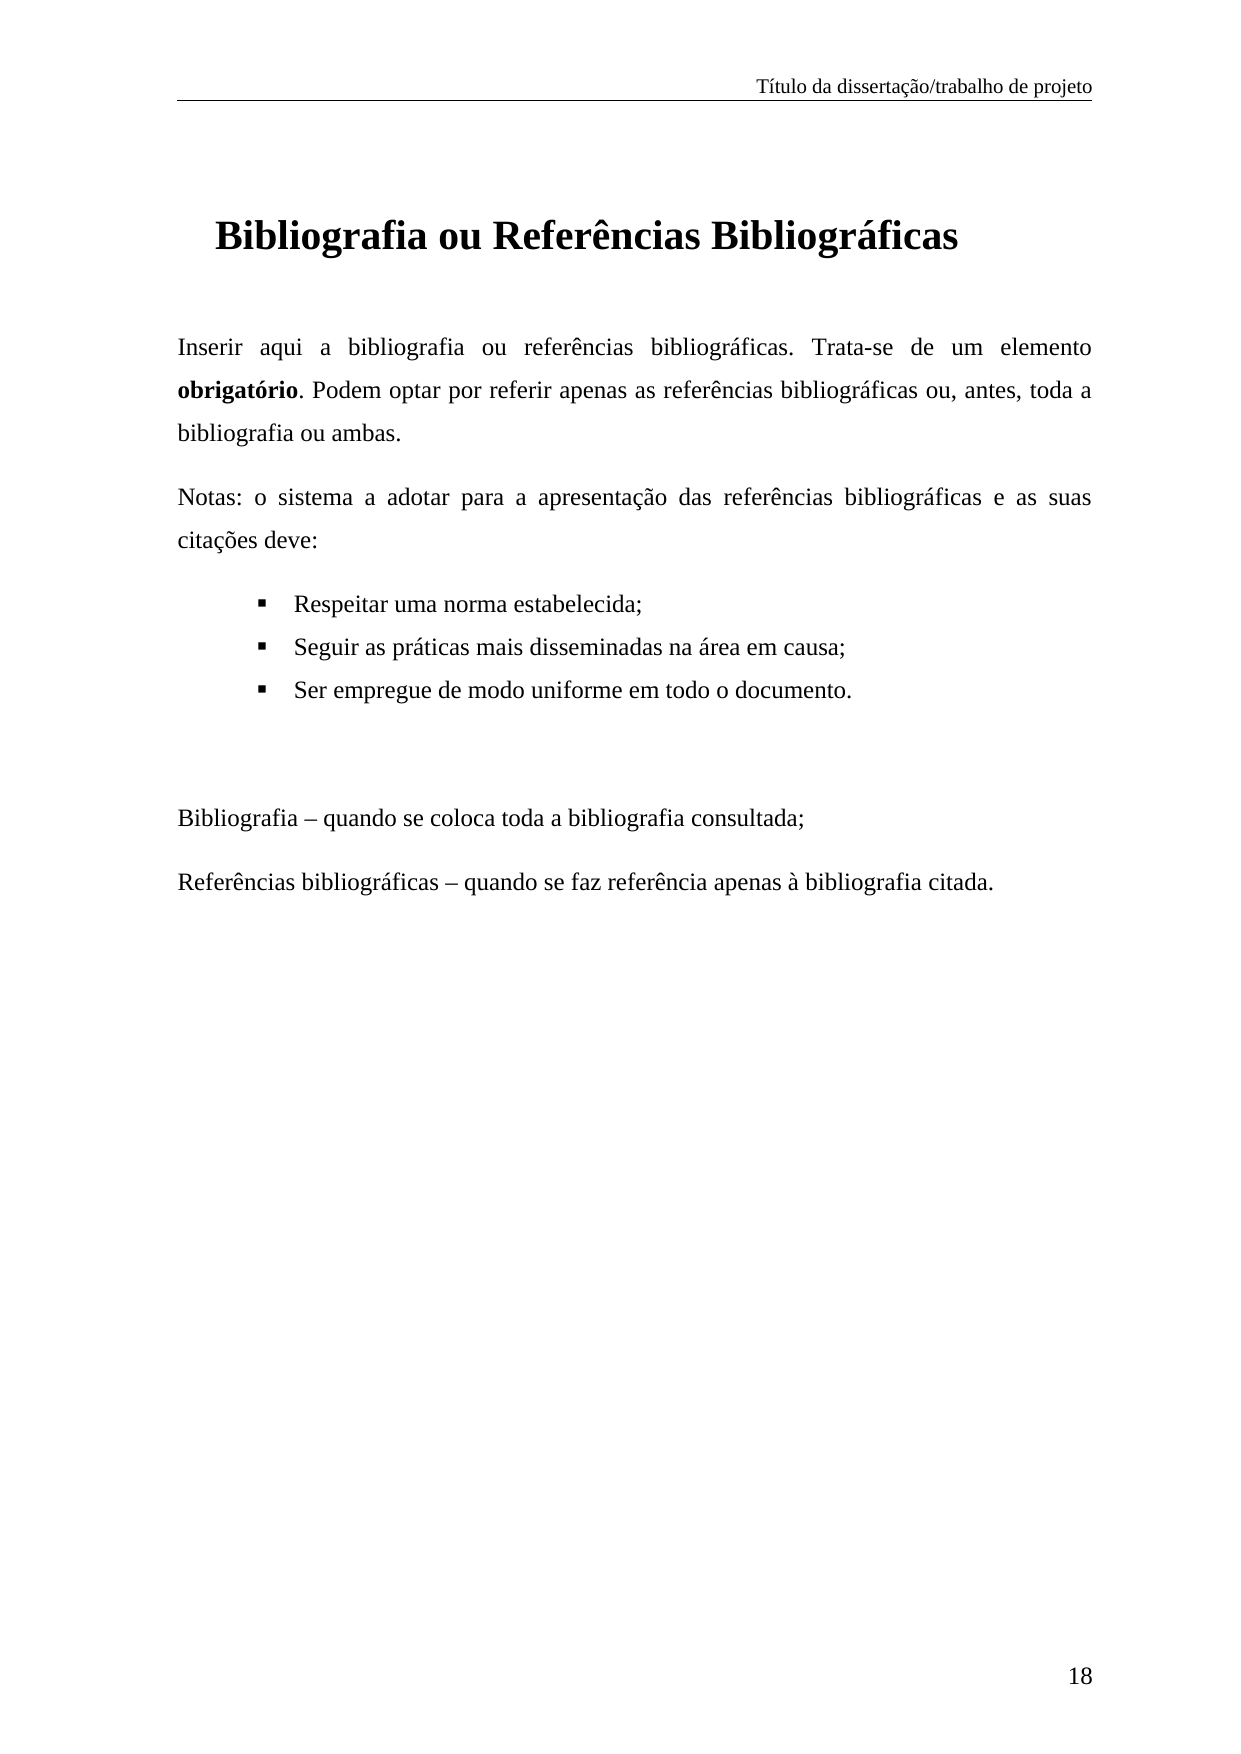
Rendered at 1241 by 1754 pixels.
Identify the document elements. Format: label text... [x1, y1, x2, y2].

text Notas: o sistema a adotar para a apresentação das referências bibliográficas e as suas citações deve: [177, 482, 1092, 554]
text Referências bibliográficas – quando se faz referência apenas à bibliografia citada. [177, 867, 1092, 896]
text Bibliografia – quando se coloca toda a bibliografia consultada; [177, 803, 1092, 832]
text Inserir aqui a bibliografia ou referências bibliográficas. Trata-se de um elemento obrigatório. Podem optar por referir apenas as referências bibliográficas ou, antes, toda a bibliografia ou ambas. [177, 332, 1092, 447]
list Seguir as práticas mais disseminadas na área em causa; [256, 632, 1092, 661]
list Ser empregue de modo uniforme em todo o documento. [256, 676, 1092, 704]
list Respeitar uma norma estabelecida; [256, 589, 1092, 618]
subtitle Bibliografia ou Referências Bibliográficas [215, 210, 1092, 258]
